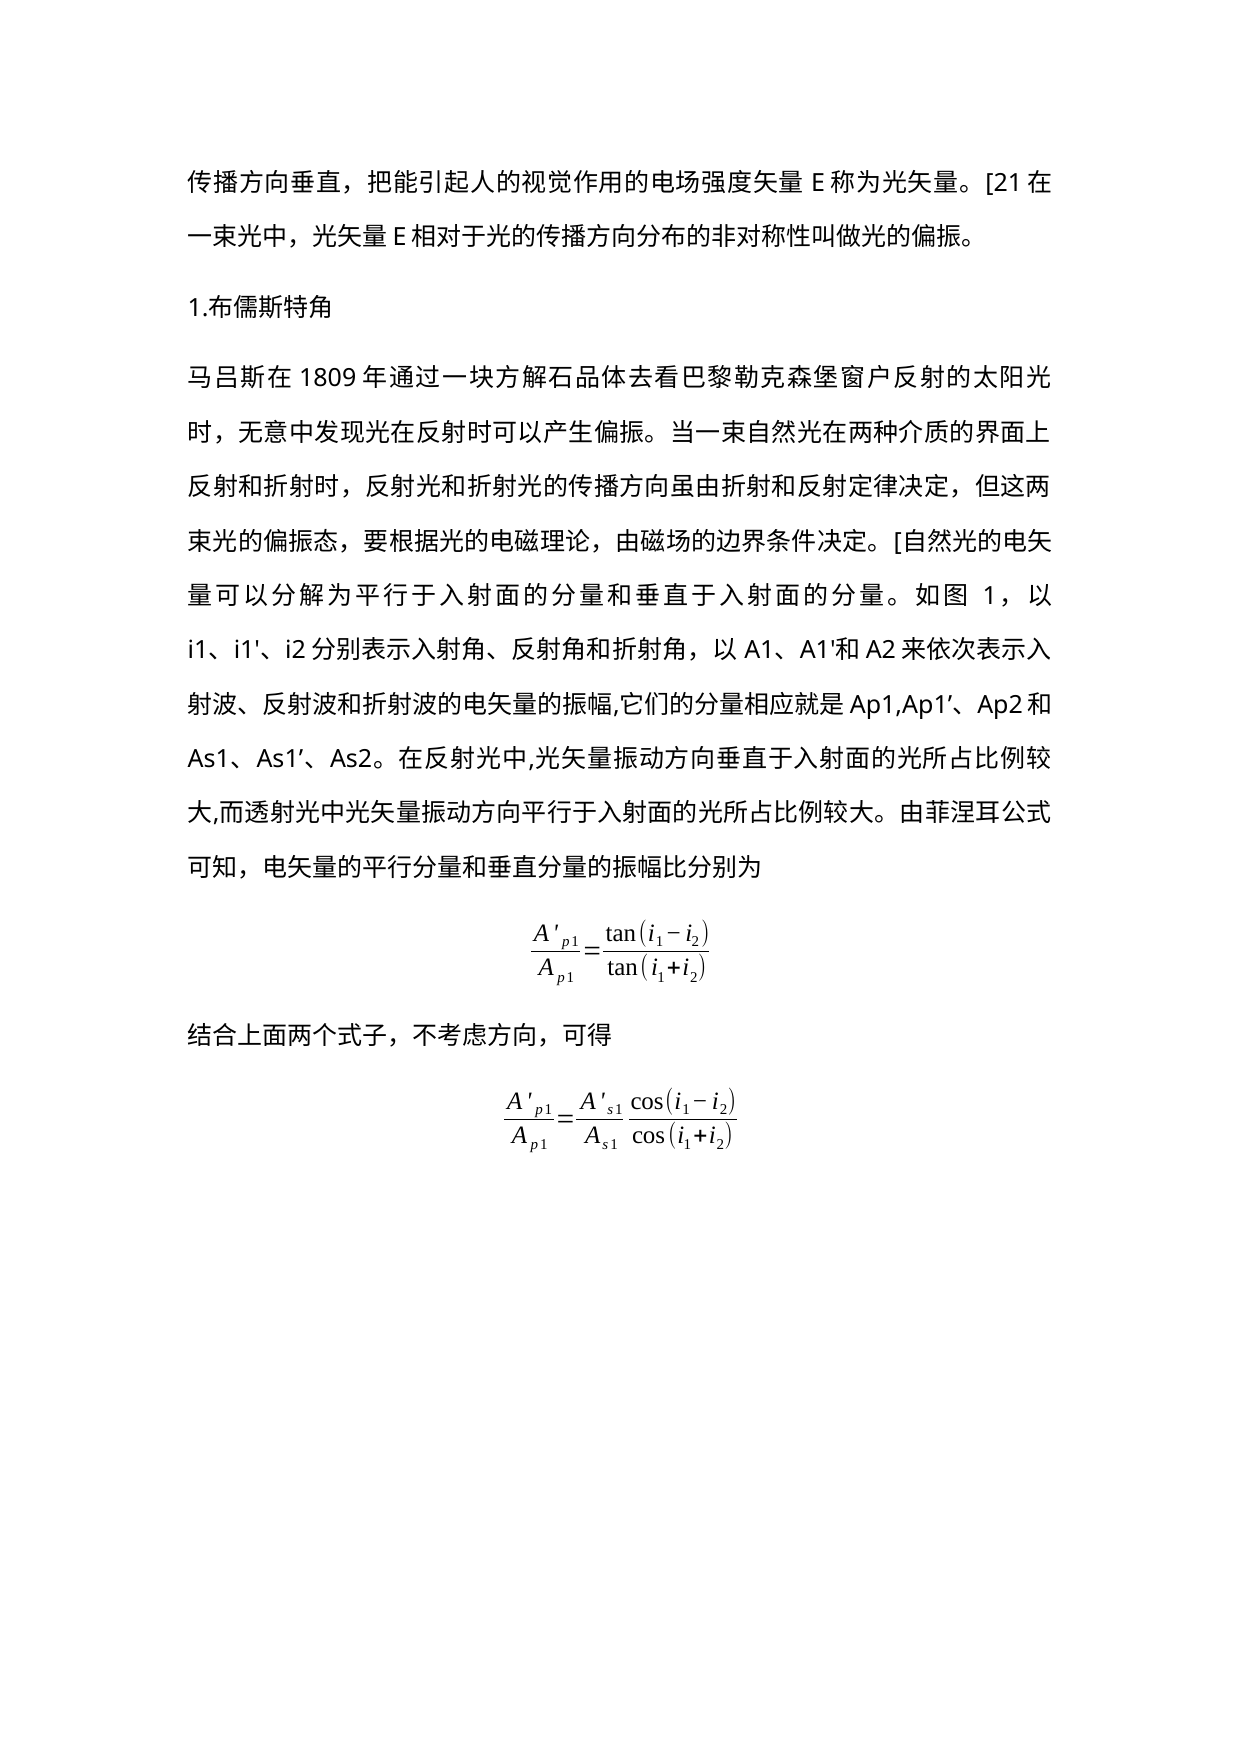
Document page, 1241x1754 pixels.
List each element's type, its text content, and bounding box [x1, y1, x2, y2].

text 结合上面两个式子，不考虑方向，可得 [187, 1015, 1053, 1051]
text 马吕斯在1809年通过一块方解石品体去看巴黎勒克森堡窗户反射的太阳光时，无意中发现光在反射时可以产生偏振。当一束自然光在两种介质的界面上反射和折射时，反射光和折射光的传播方向虽由折射和反射定律决定，但这两束光的偏振态，要根据光的电磁理论，由磁场的边界条件决定。[自然光的电矢量可以分解为平行于入射面的分量和垂直于入射面的分量。如图 1，以i1、i1'、i2分别表示入射角、反射角和折射角，以A1、A1'和A2来依次表示入射波、反射波和折射波的电矢量的振幅,它们的分量相应就是Ap1,Ap1’、Ap2和As1、As1’、As2。在反射光中,光矢量振动方向垂直于入射面的光所占比例较大,而透射光中光矢量振动方向平行于入射面的光所占比例较大。由菲涅耳公式可知，电矢量的平行分量和垂直分量的振幅比分别为 [187, 358, 1053, 883]
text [187, 162, 1053, 253]
text 1.布儒斯特角 [187, 287, 1053, 323]
